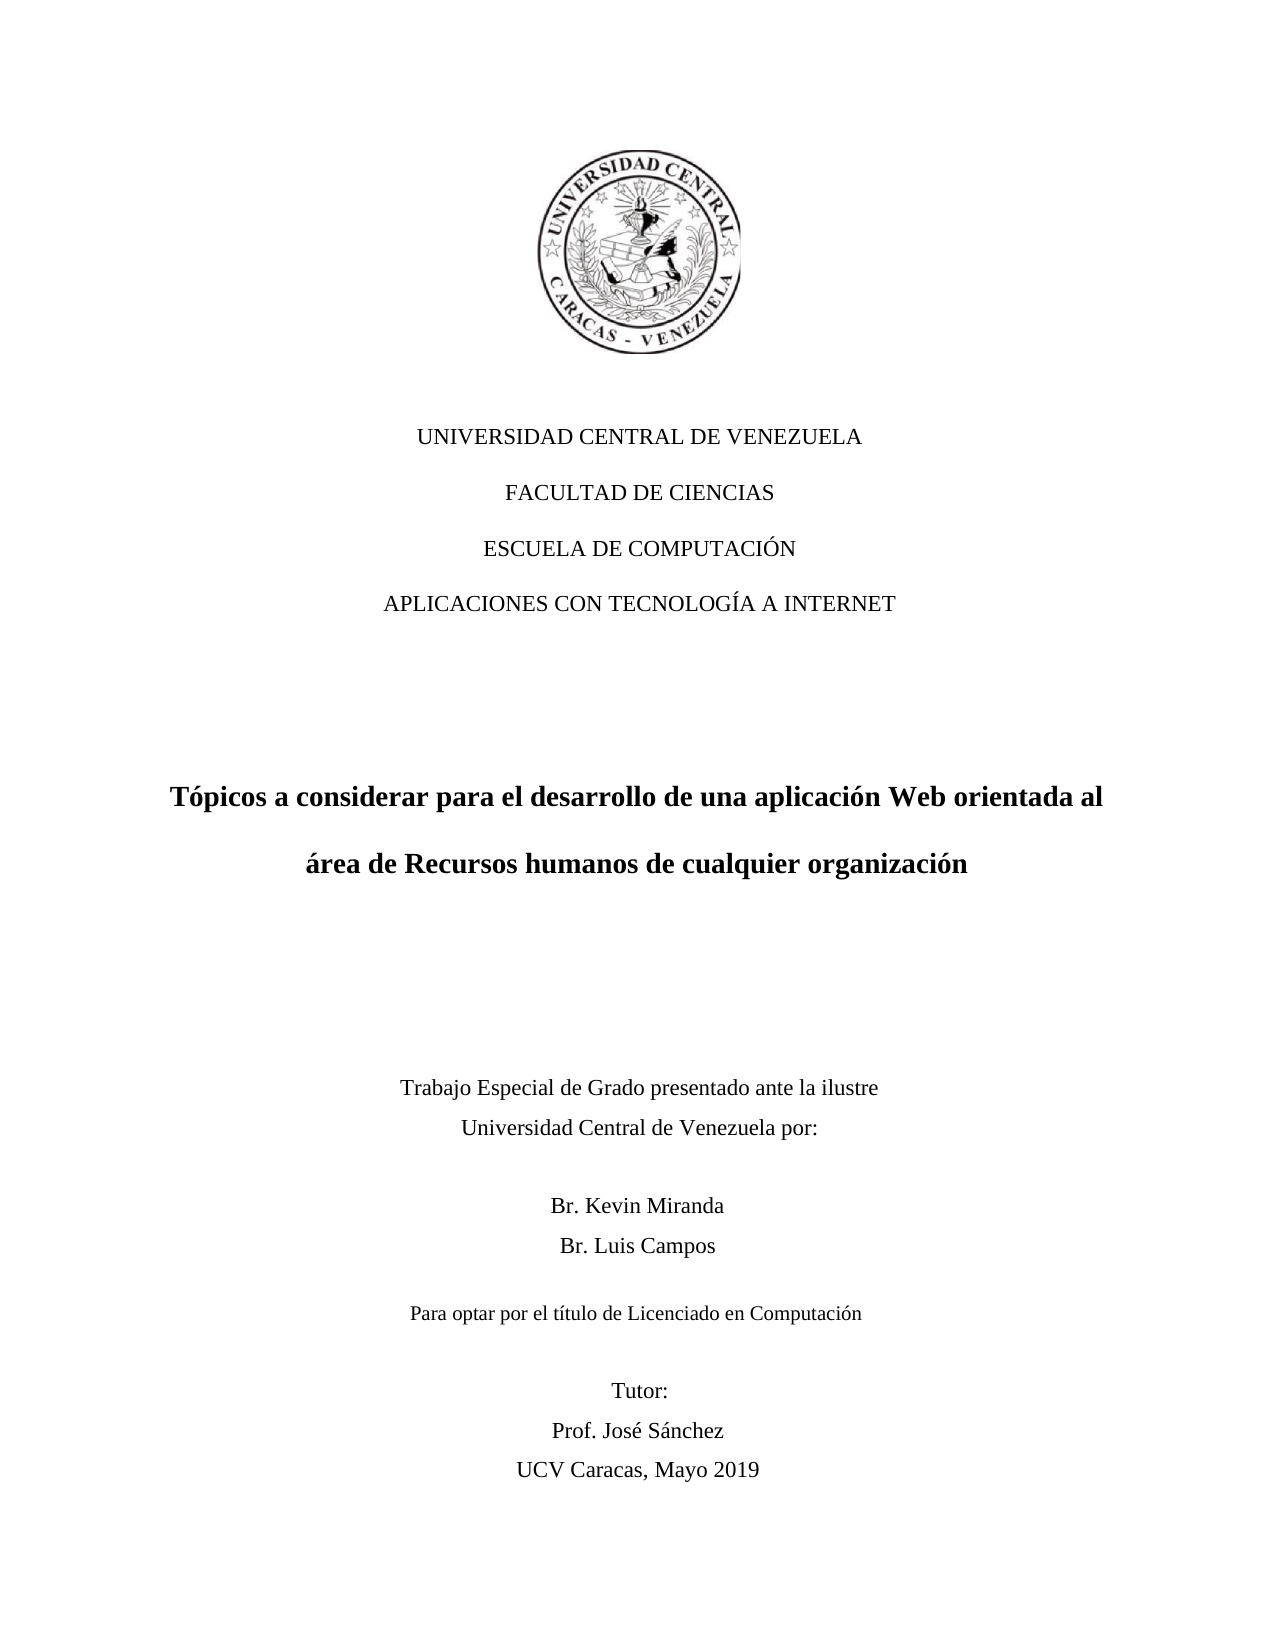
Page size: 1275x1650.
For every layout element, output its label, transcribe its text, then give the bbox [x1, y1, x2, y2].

text Trabajo Especial de Grado presentado ante la ilustre Universidad Central de Venezuela por: [366, 1074, 914, 1140]
text APLICACIONES CON TECNOLOGÍA A INTERNET [366, 590, 914, 617]
text Prof. José Sánchez UCV Caracas, Mayo 2019 [491, 1417, 785, 1483]
text Para optar por el título de Licenciado en Computación [410, 1300, 1173, 1324]
text Tópicos a considerar para el desarrollo de una aplicación Web orientada al área de Recursos humanos de cualquier organización [159, 779, 1114, 879]
text ESCUELA DE COMPUTACIÓN [366, 535, 914, 562]
text Tutor: [366, 1377, 914, 1404]
text UNIVERSIDAD CENTRAL DE VENEZUELA FACULTAD DE CIENCIAS [366, 423, 914, 506]
picture [537, 150, 741, 354]
text Br. Kevin Miranda Br. Luis Campos [550, 1193, 724, 1258]
